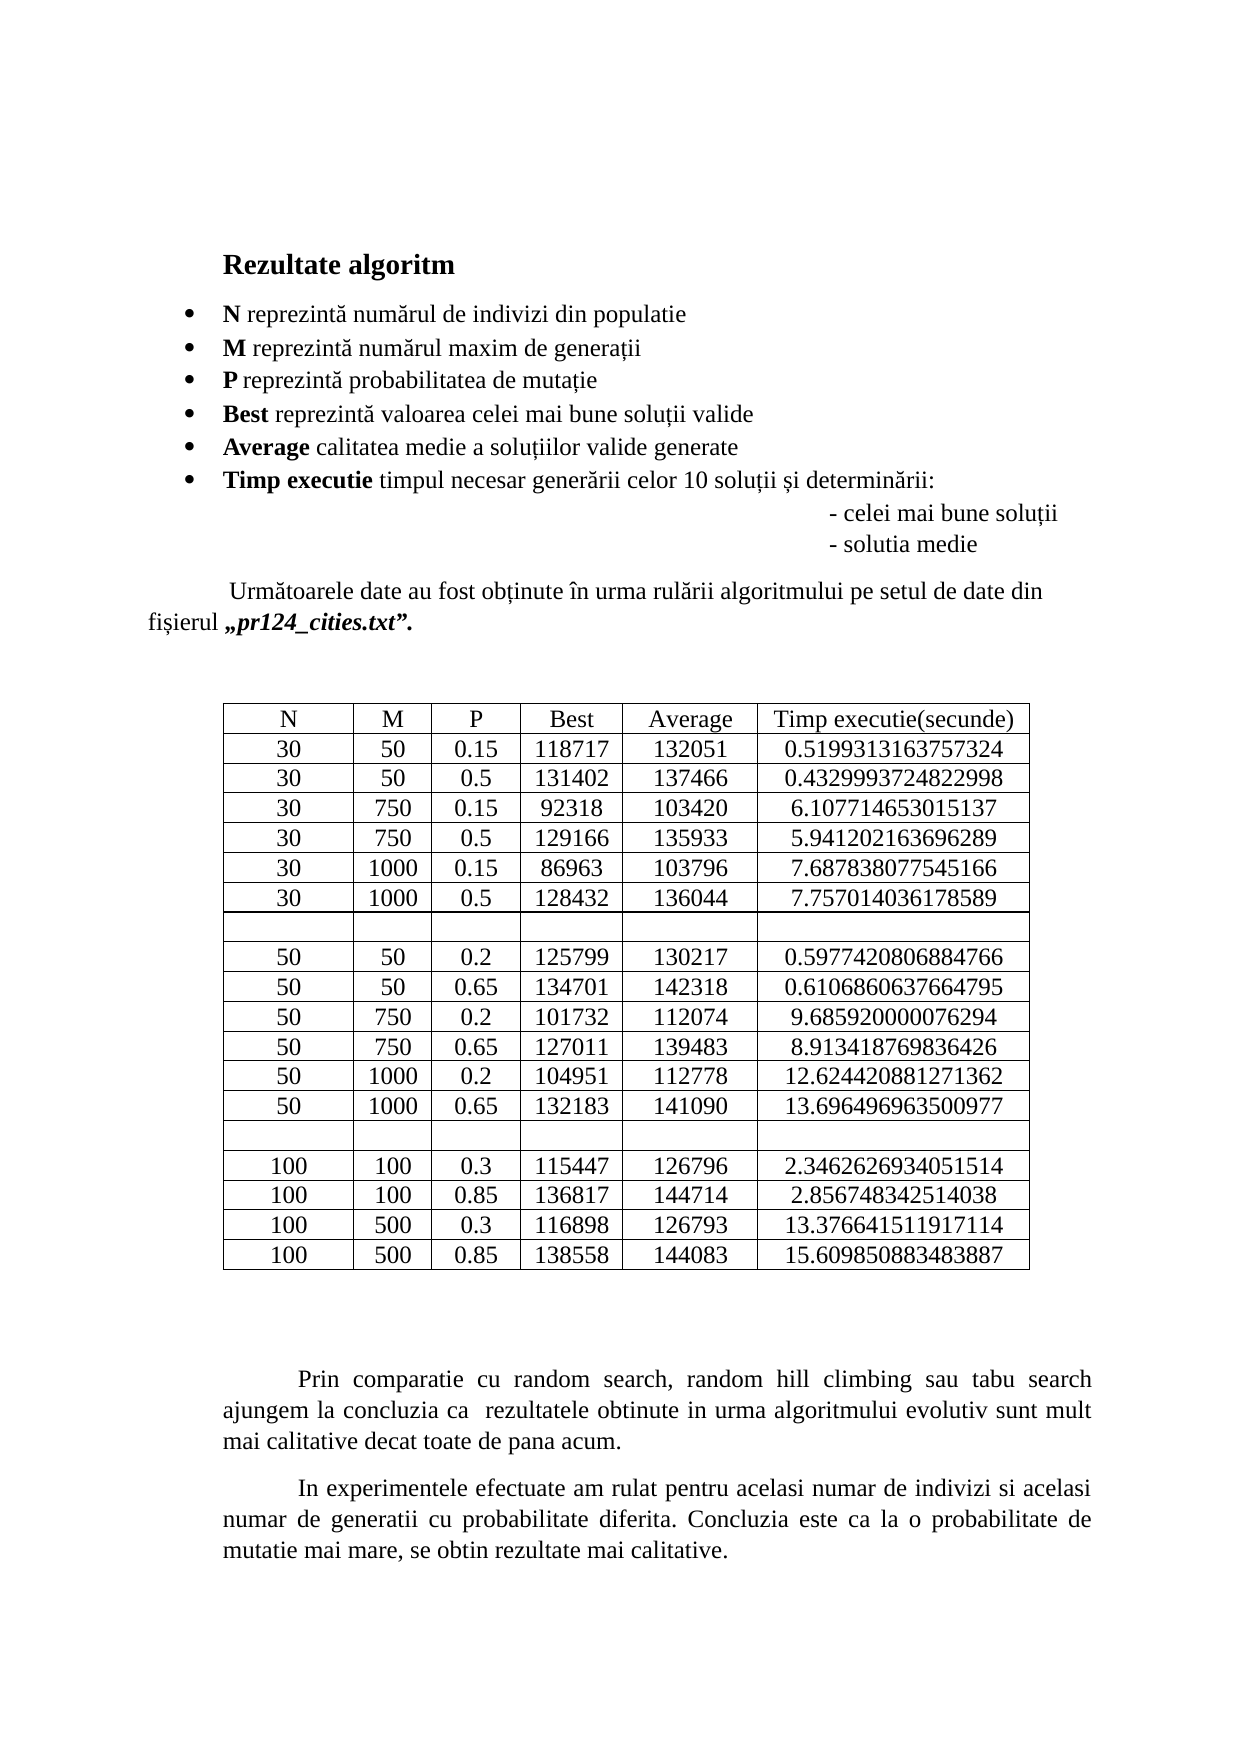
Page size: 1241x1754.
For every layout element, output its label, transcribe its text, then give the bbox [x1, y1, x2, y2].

table_cell 100 [224, 1181, 353, 1209]
table_cell 142318 [623, 972, 757, 1001]
table_cell [623, 1121, 757, 1150]
table_cell 30 [224, 793, 353, 822]
table_cell 103796 [623, 853, 757, 882]
table_cell 137466 [623, 764, 757, 792]
table_cell 139483 [623, 1032, 757, 1060]
list P reprezintă probabilitatea de mutație [185, 366, 1093, 394]
table_cell 86963 [521, 853, 622, 882]
table_cell 0.5199313163757324 [758, 734, 1029, 762]
table_cell 144083 [623, 1240, 757, 1269]
table_cell 144714 [623, 1181, 757, 1209]
table_cell 131402 [521, 764, 622, 792]
table_cell 100 [354, 1151, 431, 1179]
table_cell [354, 1121, 431, 1150]
table_cell 0.85 [432, 1181, 520, 1209]
table_cell 8.913418769836426 [758, 1032, 1029, 1060]
table_cell 750 [354, 1002, 431, 1031]
table_cell 129166 [521, 823, 622, 852]
table_cell 0.85 [432, 1240, 520, 1269]
table_cell 101732 [521, 1002, 622, 1031]
table_cell 116898 [521, 1210, 622, 1239]
table_cell 126796 [623, 1151, 757, 1179]
text Următoarele date au fost obținute în urma rulării algoritmului pe setul de date din fișierul „pr124_cities.txt”. [148, 576, 1093, 636]
table_cell 118717 [521, 734, 622, 762]
table_cell 112074 [623, 1002, 757, 1031]
table_cell 500 [354, 1240, 431, 1269]
table_cell 7.687838077545166 [758, 853, 1029, 882]
table_cell 750 [354, 1032, 431, 1060]
table_header M [354, 704, 431, 733]
table_cell [758, 1121, 1029, 1150]
table_cell 104951 [521, 1061, 622, 1090]
table_cell 13.696496963500977 [758, 1091, 1029, 1120]
table_cell 128432 [521, 883, 622, 911]
table_cell 136817 [521, 1181, 622, 1209]
text In experimentele efectuate am rulat pentru acelasi numar de indivizi si acelasi numar de generatii cu probabilitate diferita. Concluzia este ca la o probabilitate de mutatie mai mare, se obtin rezultate mai calitative. [223, 1473, 1093, 1564]
list N reprezintă numărul de indivizi din populatie [185, 299, 1093, 328]
table_cell 30 [224, 853, 353, 882]
table_cell 50 [224, 1091, 353, 1120]
table_cell 0.5 [432, 764, 520, 792]
table_cell 7.757014036178589 [758, 883, 1029, 911]
table_cell [432, 913, 520, 941]
table_cell 132183 [521, 1091, 622, 1120]
table_cell 50 [224, 1032, 353, 1060]
table_cell 50 [224, 1002, 353, 1031]
text Prin comparatie cu random search, random hill climbing sau tabu search ajungem la concluzia ca rezultatele obtinute in urma algoritmului evolutiv sunt mult mai calitative decat toate de pana acum. [223, 1364, 1093, 1454]
table_cell 100 [224, 1210, 353, 1239]
table_cell 0.4329993724822998 [758, 764, 1029, 792]
table_cell 0.65 [432, 972, 520, 1001]
table_cell 136044 [623, 883, 757, 911]
table_cell [224, 913, 353, 941]
table_cell 130217 [623, 942, 757, 971]
list - solutia medie [223, 529, 1093, 557]
table_cell 0.15 [432, 734, 520, 762]
table_cell 1000 [354, 1091, 431, 1120]
table_cell 1000 [354, 1061, 431, 1090]
table_cell 103420 [623, 793, 757, 822]
table_cell [521, 913, 622, 941]
table_cell [224, 1121, 353, 1150]
list M reprezintă numărul maxim de generații [185, 333, 1093, 361]
table_cell 500 [354, 1210, 431, 1239]
table_cell 15.609850883483887 [758, 1240, 1029, 1269]
table_cell 0.6106860637664795 [758, 972, 1029, 1001]
table_cell 125799 [521, 942, 622, 971]
table_cell 1000 [354, 853, 431, 882]
table_cell 50 [224, 1061, 353, 1090]
table_header P [432, 704, 520, 733]
table_cell 2.3462626934051514 [758, 1151, 1029, 1179]
table_header Best [521, 704, 622, 733]
table_cell 0.65 [432, 1091, 520, 1120]
table_cell 30 [224, 823, 353, 852]
table_header Timp executie(secunde) [758, 704, 1029, 733]
table_cell 30 [224, 883, 353, 911]
table_cell 126793 [623, 1210, 757, 1239]
table_cell 750 [354, 793, 431, 822]
table_cell 0.2 [432, 1002, 520, 1031]
table_cell [432, 1121, 520, 1150]
table_cell 141090 [623, 1091, 757, 1120]
table_cell 50 [224, 972, 353, 1001]
table_cell 50 [224, 942, 353, 971]
list Timp executie timpul necesar generării celor 10 soluții și determinării: [185, 465, 1093, 493]
table_cell 9.685920000076294 [758, 1002, 1029, 1031]
table_cell 0.2 [432, 942, 520, 971]
table_cell 50 [354, 734, 431, 762]
table_cell 6.107714653015137 [758, 793, 1029, 822]
table_cell 12.624420881271362 [758, 1061, 1029, 1090]
table_header N [224, 704, 353, 733]
table_cell 134701 [521, 972, 622, 1001]
table_cell 132051 [623, 734, 757, 762]
table_cell 2.856748342514038 [758, 1181, 1029, 1209]
table_cell 750 [354, 823, 431, 852]
table_cell 1000 [354, 883, 431, 911]
table_cell 0.3 [432, 1210, 520, 1239]
table_cell 5.941202163696289 [758, 823, 1029, 852]
table_cell 0.2 [432, 1061, 520, 1090]
table_cell 115447 [521, 1151, 622, 1179]
table_cell 100 [354, 1181, 431, 1209]
table_cell [623, 913, 757, 941]
list Best reprezintă valoarea celei mai bune soluții valide [185, 399, 1093, 427]
table_cell 30 [224, 734, 353, 762]
table_cell 0.65 [432, 1032, 520, 1060]
table_cell 92318 [521, 793, 622, 822]
table_cell [521, 1121, 622, 1150]
table_cell 0.3 [432, 1151, 520, 1179]
table_cell 30 [224, 764, 353, 792]
table_cell [758, 913, 1029, 941]
table_cell 100 [224, 1240, 353, 1269]
table_cell 0.5977420806884766 [758, 942, 1029, 971]
table_cell 0.15 [432, 853, 520, 882]
table_cell 127011 [521, 1032, 622, 1060]
table_cell 0.5 [432, 883, 520, 911]
table_header Average [623, 704, 757, 733]
table_cell 50 [354, 764, 431, 792]
table_cell 13.376641511917114 [758, 1210, 1029, 1239]
table_cell 112778 [623, 1061, 757, 1090]
table_cell 50 [354, 972, 431, 1001]
list - celei mai bune soluții [823, 498, 1093, 526]
table_cell 50 [354, 942, 431, 971]
table_cell 0.5 [432, 823, 520, 852]
table_cell [354, 913, 431, 941]
list Average calitatea medie a soluțiilor valide generate [185, 432, 1093, 460]
table_cell 0.15 [432, 793, 520, 822]
text Rezultate algoritm [223, 247, 1093, 280]
table_cell 138558 [521, 1240, 622, 1269]
table_cell 100 [224, 1151, 353, 1179]
table_cell 135933 [623, 823, 757, 852]
